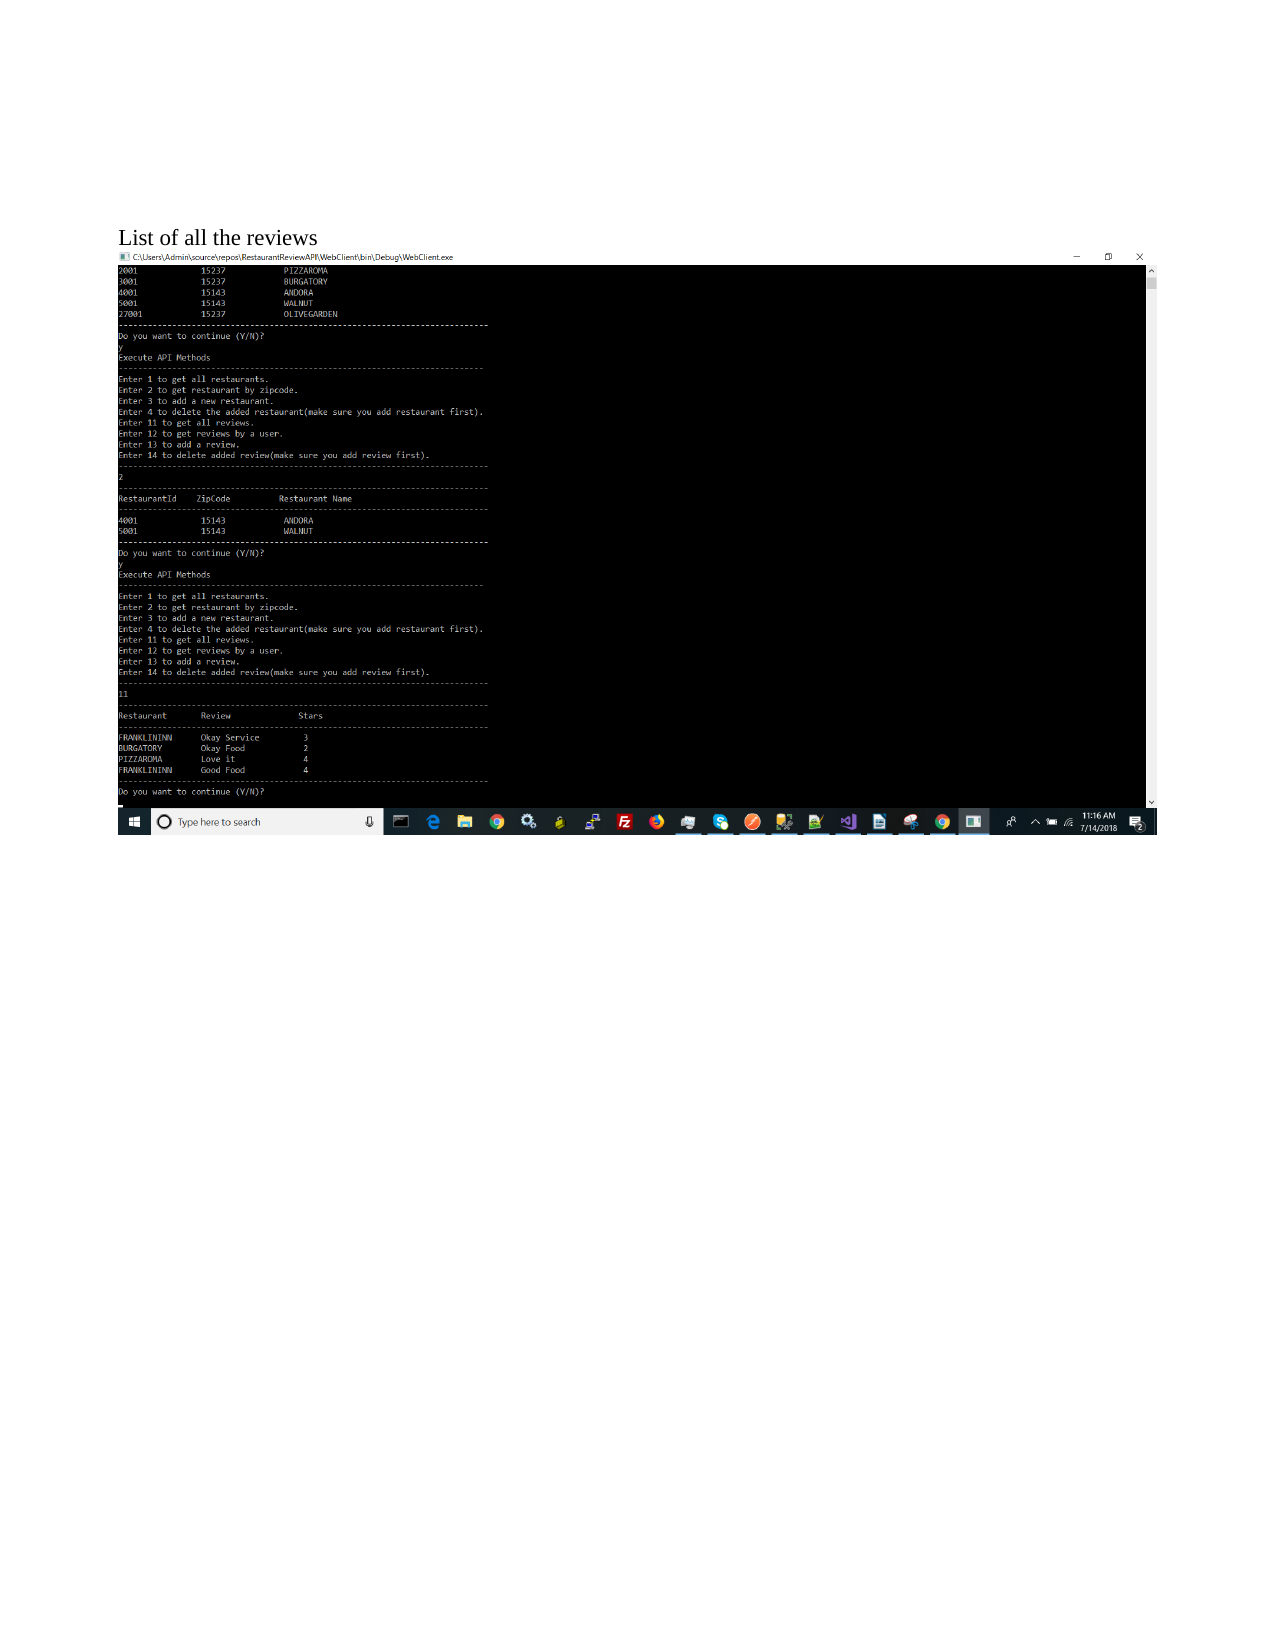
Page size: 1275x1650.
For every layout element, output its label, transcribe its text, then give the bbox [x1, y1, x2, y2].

picture [118, 250, 1157, 835]
text List of all the reviews [118, 223, 1157, 250]
